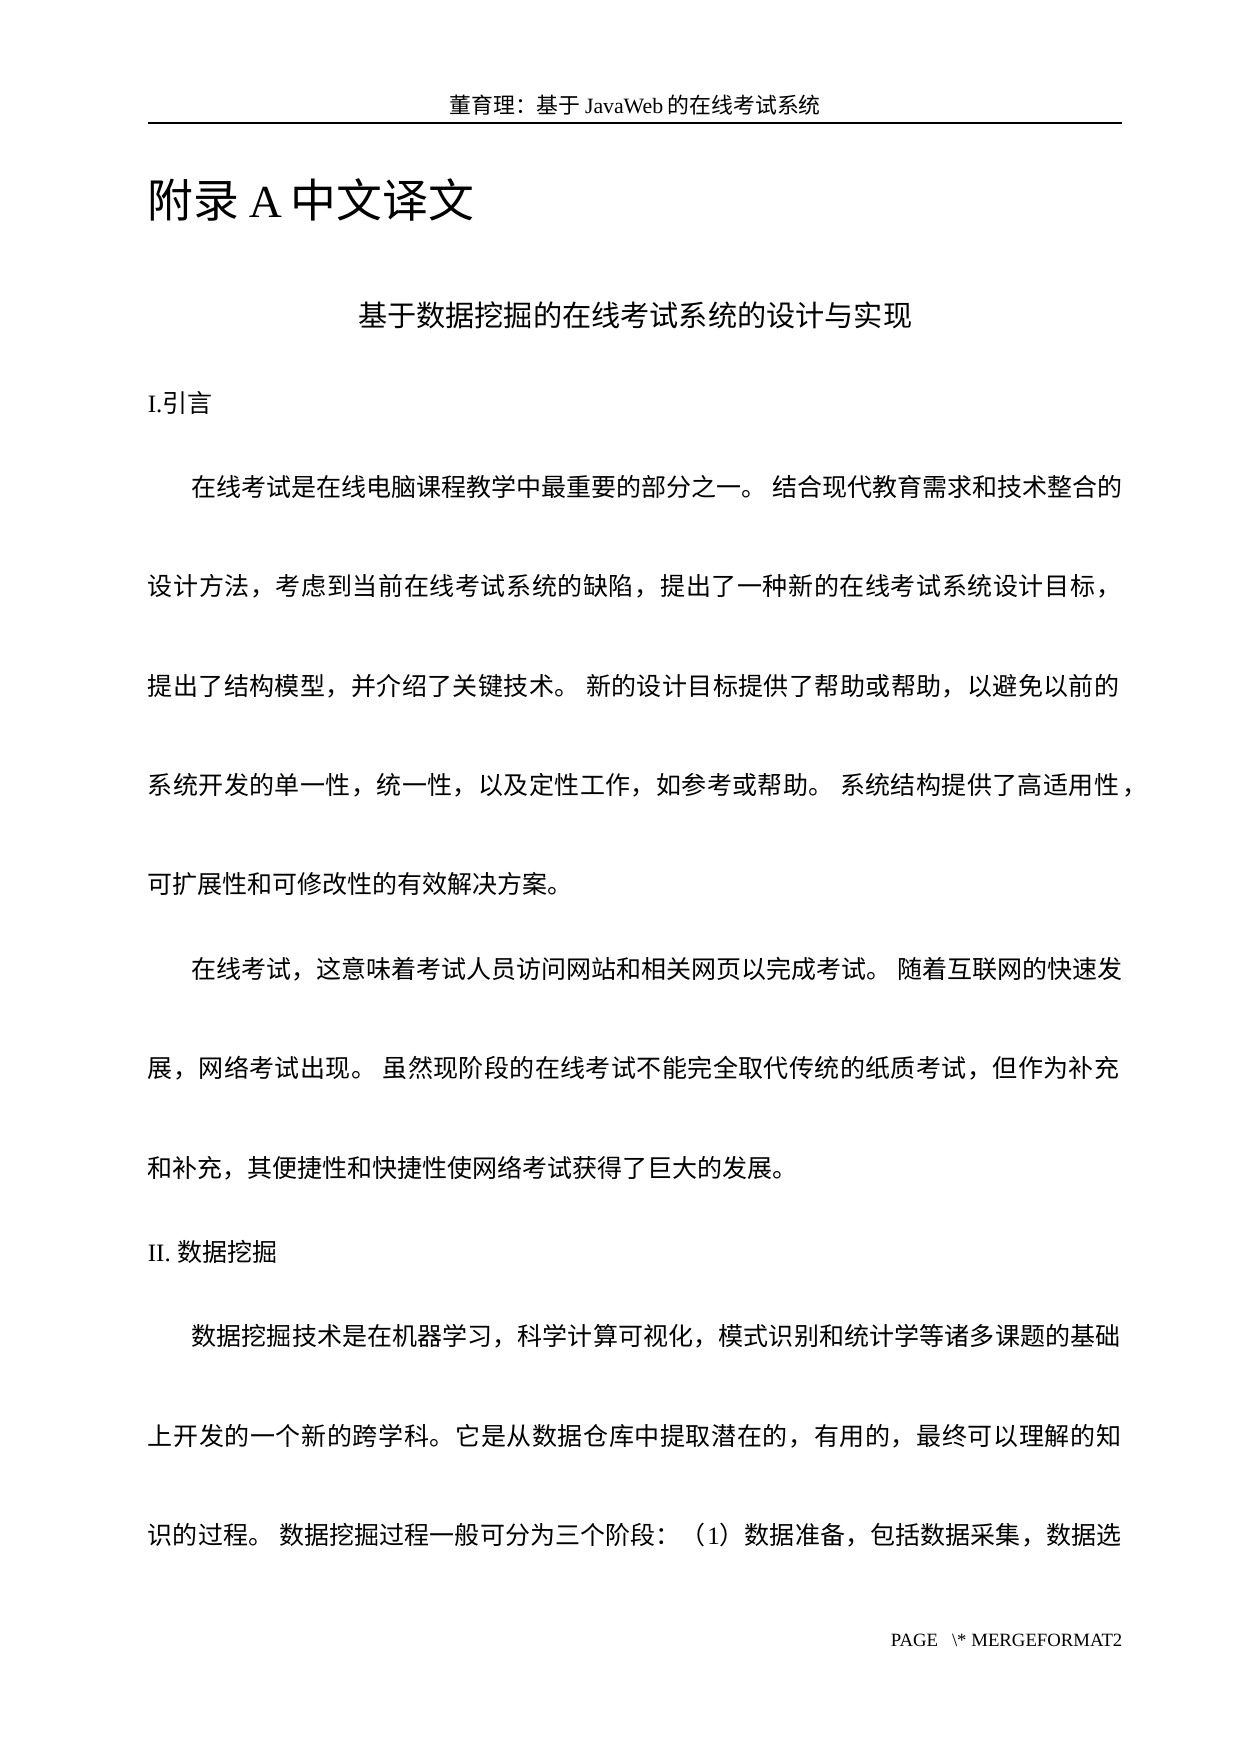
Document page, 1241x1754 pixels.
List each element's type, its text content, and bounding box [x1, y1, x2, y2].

subtitle 附录A 中文译文 [148, 148, 1122, 248]
list 在线考试是在线电脑课程教学中最重要的部分之一。 结合现代教育需求和技术整合的设计方法，考虑到当前在线考试系统的缺陷，提出了一种新的在线考试系统设计目标，提出了结构模型，并介绍了关键技术。 新的设计目标提供了帮助或帮助，以避免以前的系统开发的单一性，统一性，以及定性工作，如参考或帮助。 系统结构提供了高适用性，可扩展性和可修改性的有效解决方案。 [148, 452, 1122, 916]
list I.引言 [148, 368, 1122, 434]
list 在线考试，这意味着考试人员访问网站和相关网页以完成考试。 随着互联网的快速发展，网络考试出现。 虽然现阶段的在线考试不能完全取代传统的纸质考试，但作为补充和补充，其便捷性和快捷性使网络考试获得了巨大的发展。 [148, 934, 1122, 1199]
text 基于数据挖掘的在线考试系统的设计与实现 [148, 281, 1122, 347]
list II. 数据挖掘 [148, 1217, 1122, 1284]
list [148, 1302, 1122, 1567]
